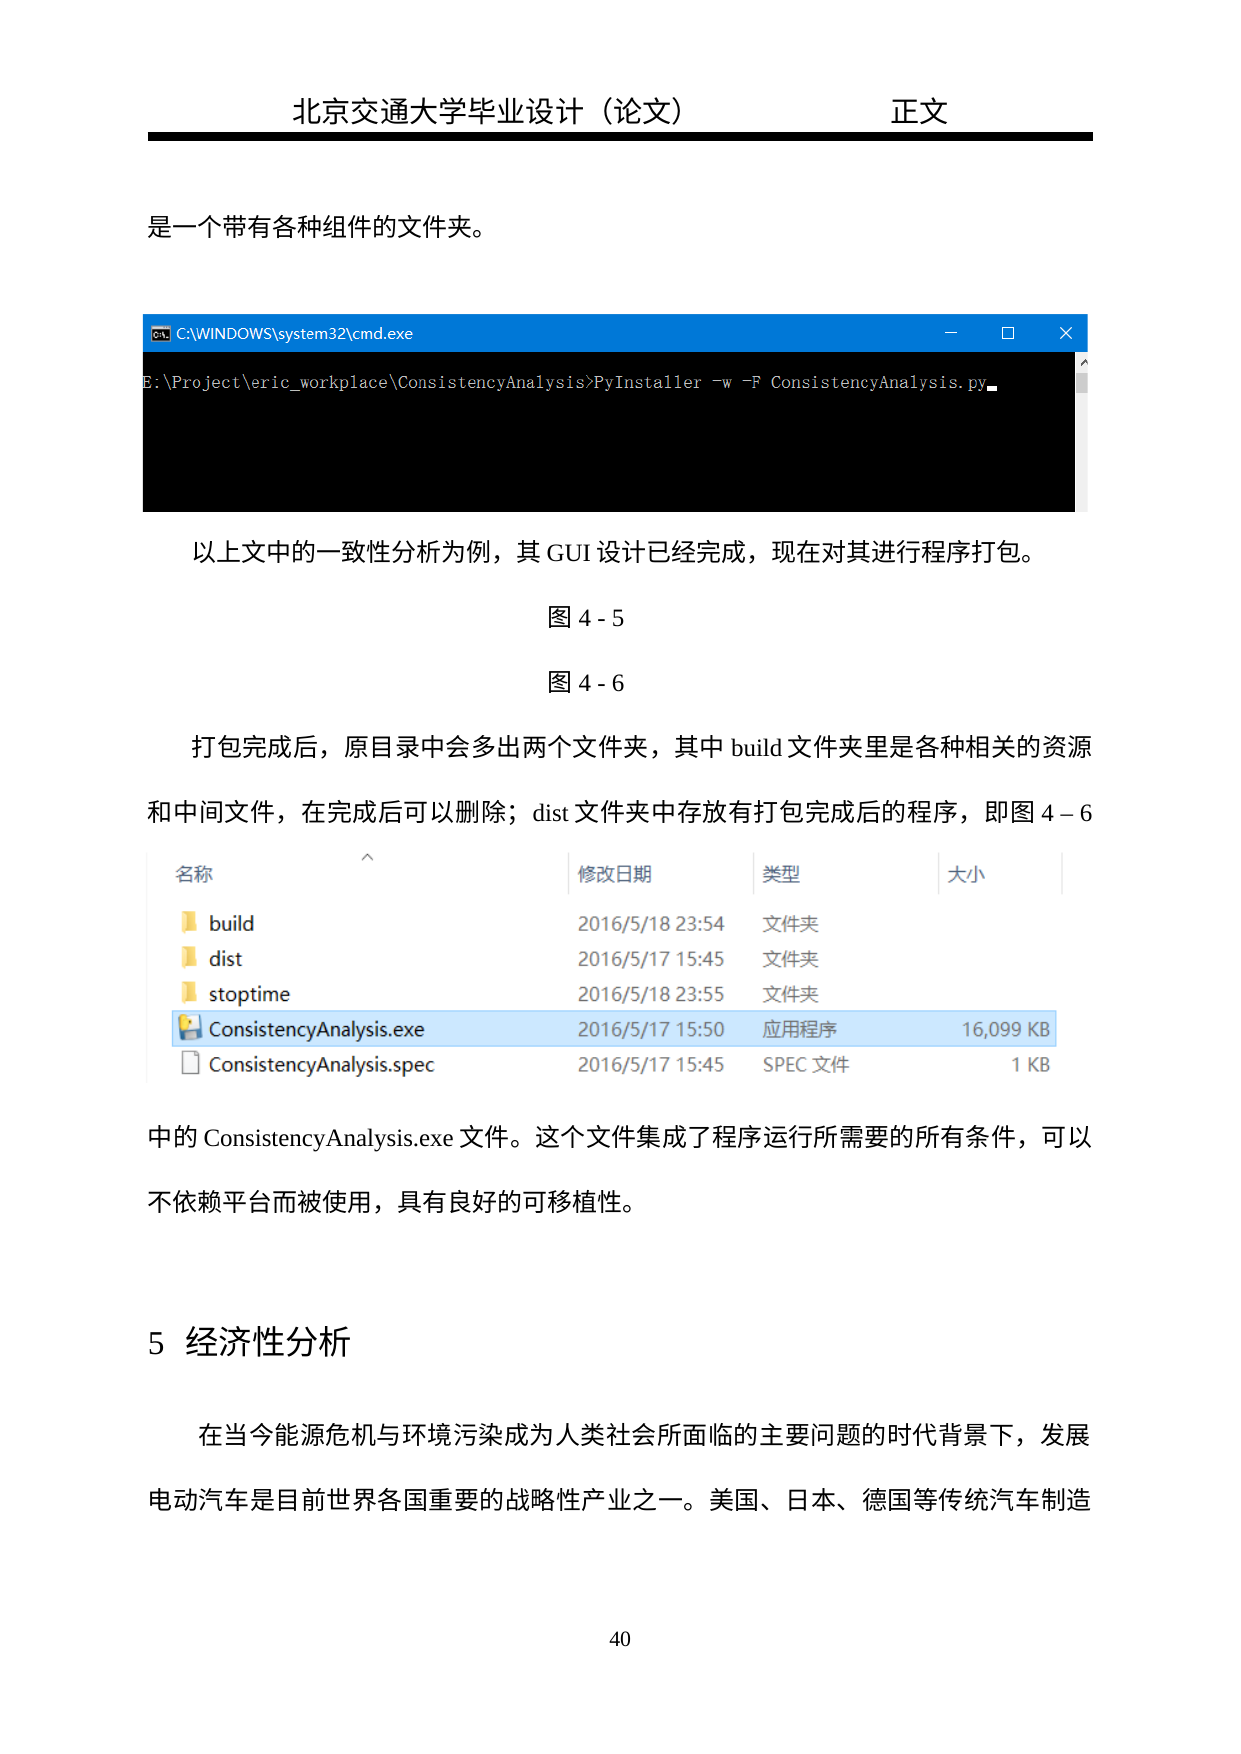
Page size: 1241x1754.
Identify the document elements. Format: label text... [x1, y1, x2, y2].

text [148, 193, 1092, 258]
text 经济性分析 [148, 1315, 1092, 1364]
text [148, 1401, 1092, 1531]
picture [142, 314, 1088, 512]
text 图 4 - 5 [148, 583, 1092, 648]
picture [135, 846, 1080, 1083]
text 图 4 - 6 [148, 648, 1092, 713]
